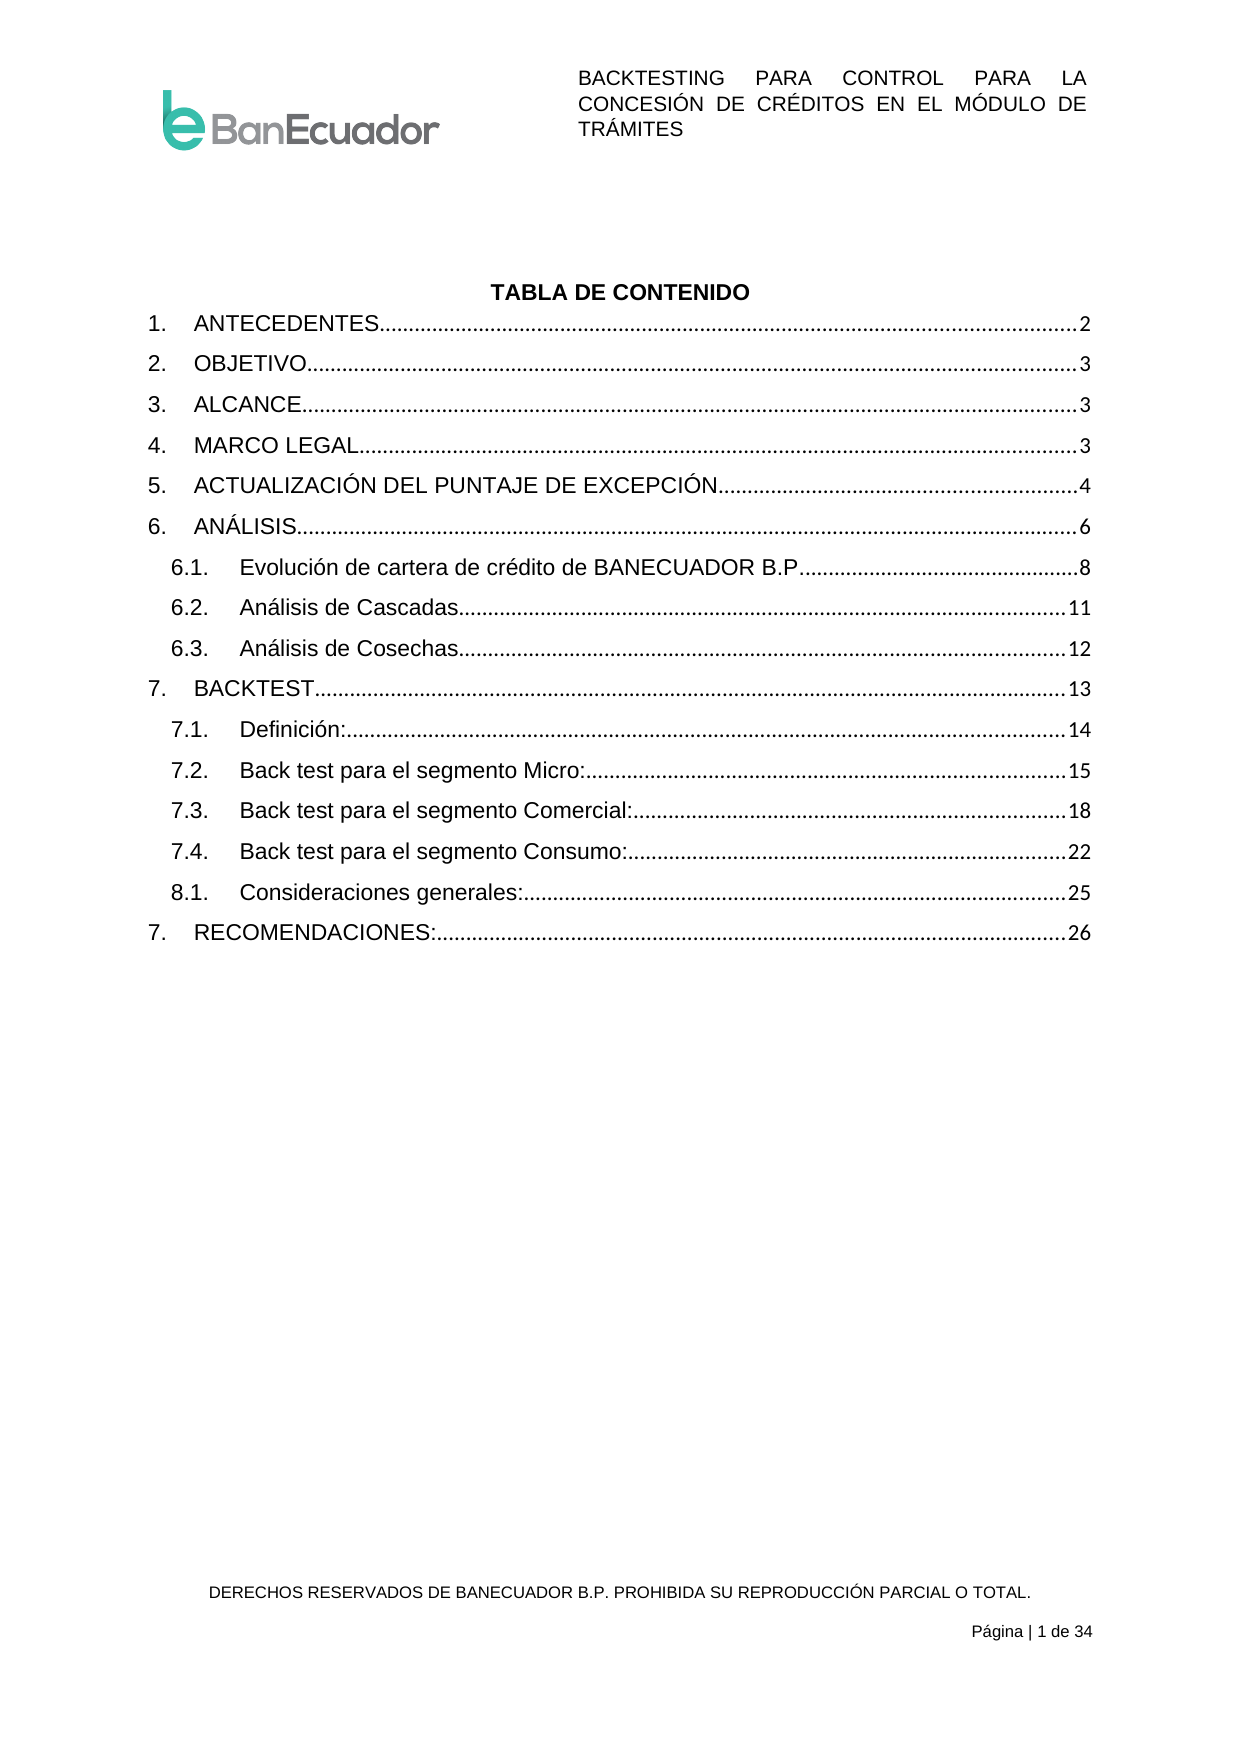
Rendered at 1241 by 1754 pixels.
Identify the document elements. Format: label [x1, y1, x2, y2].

picture [153, 81, 447, 161]
